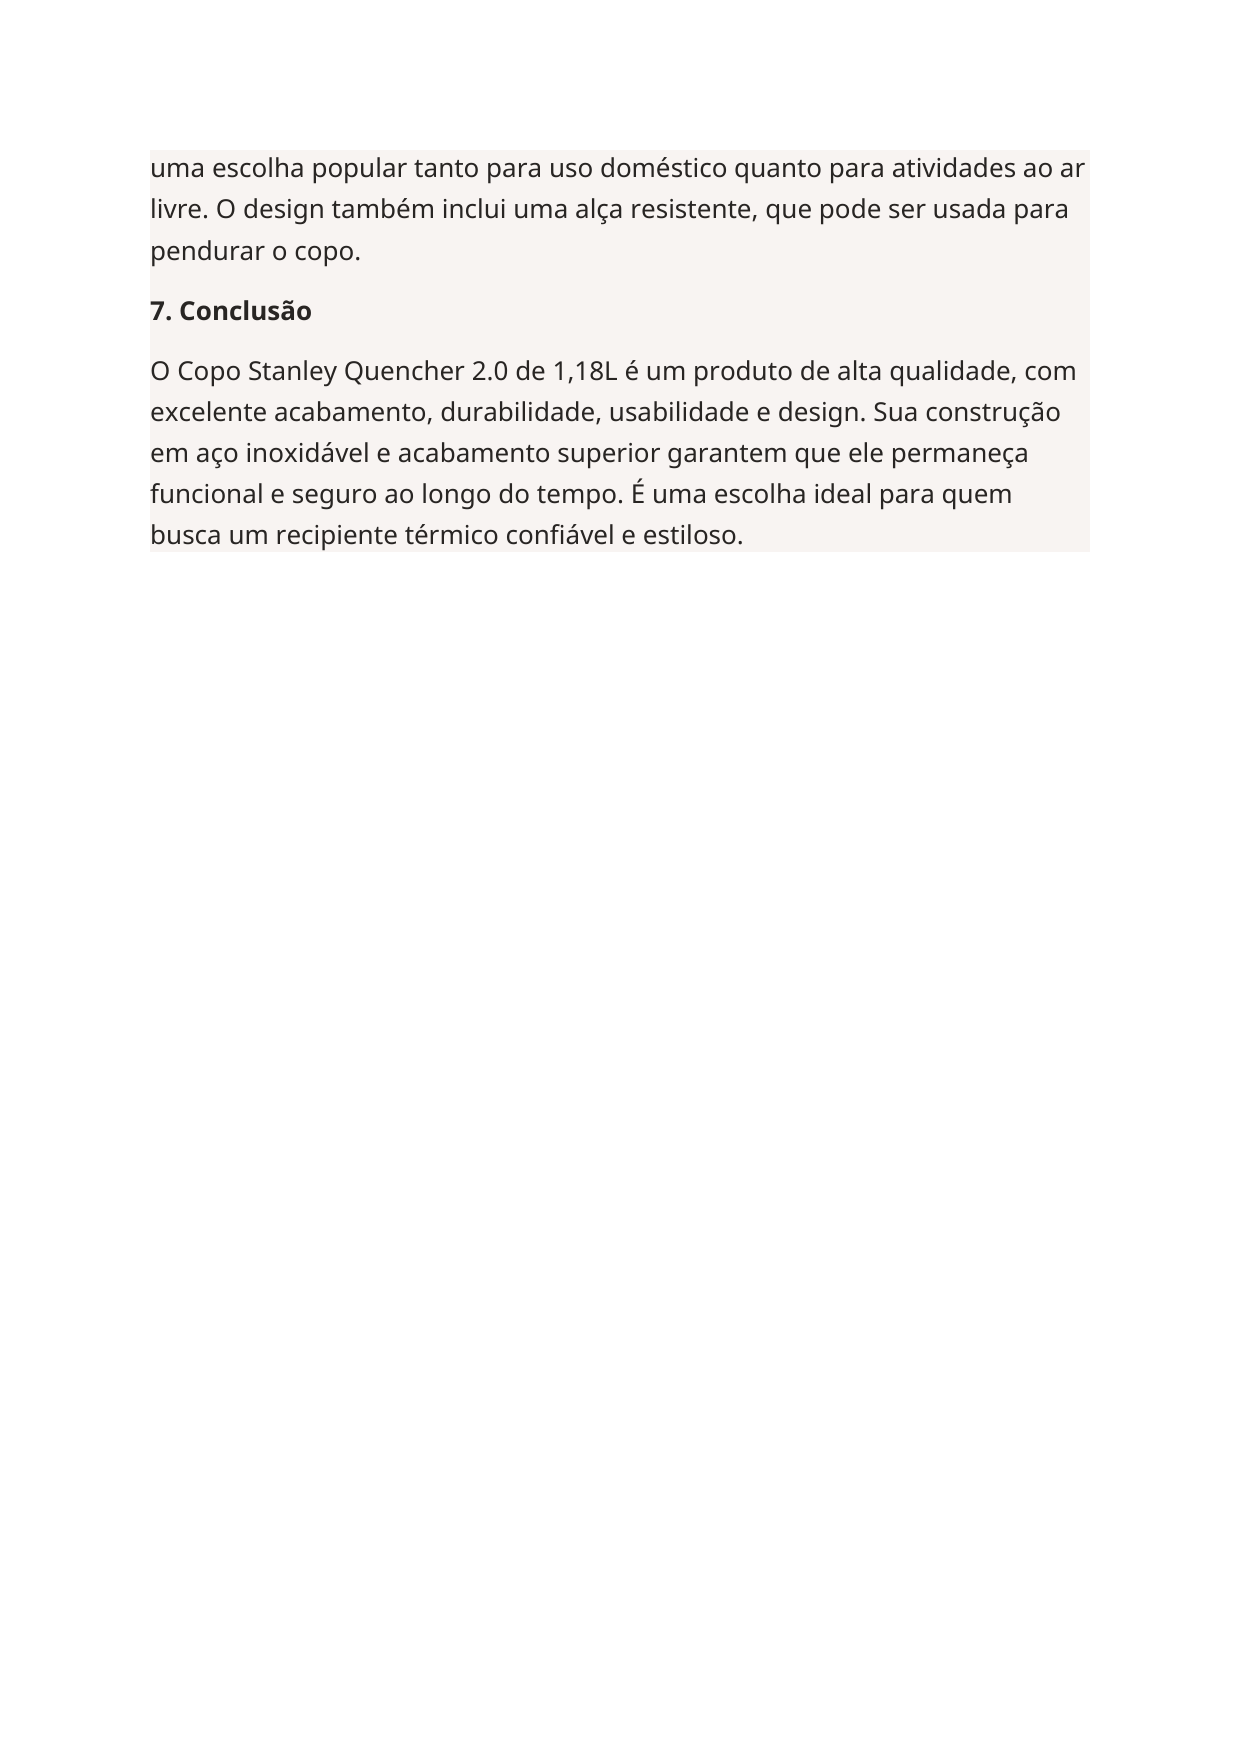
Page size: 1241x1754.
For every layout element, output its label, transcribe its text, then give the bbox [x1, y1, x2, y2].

subtitle 7. Conclusão [150, 292, 1090, 328]
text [150, 150, 1090, 268]
text O Copo Stanley Quencher 2.0 de 1,18L é um produto de alta qualidade, com excelente acabamento, durabilidade, usabilidade e design. Sua construção em aço inoxidável e acabamento superior garantem que ele permaneça funcional e seguro ao longo do tempo. É uma escolha ideal para quem busca um recipiente térmico confiável e estiloso. [150, 352, 1090, 552]
